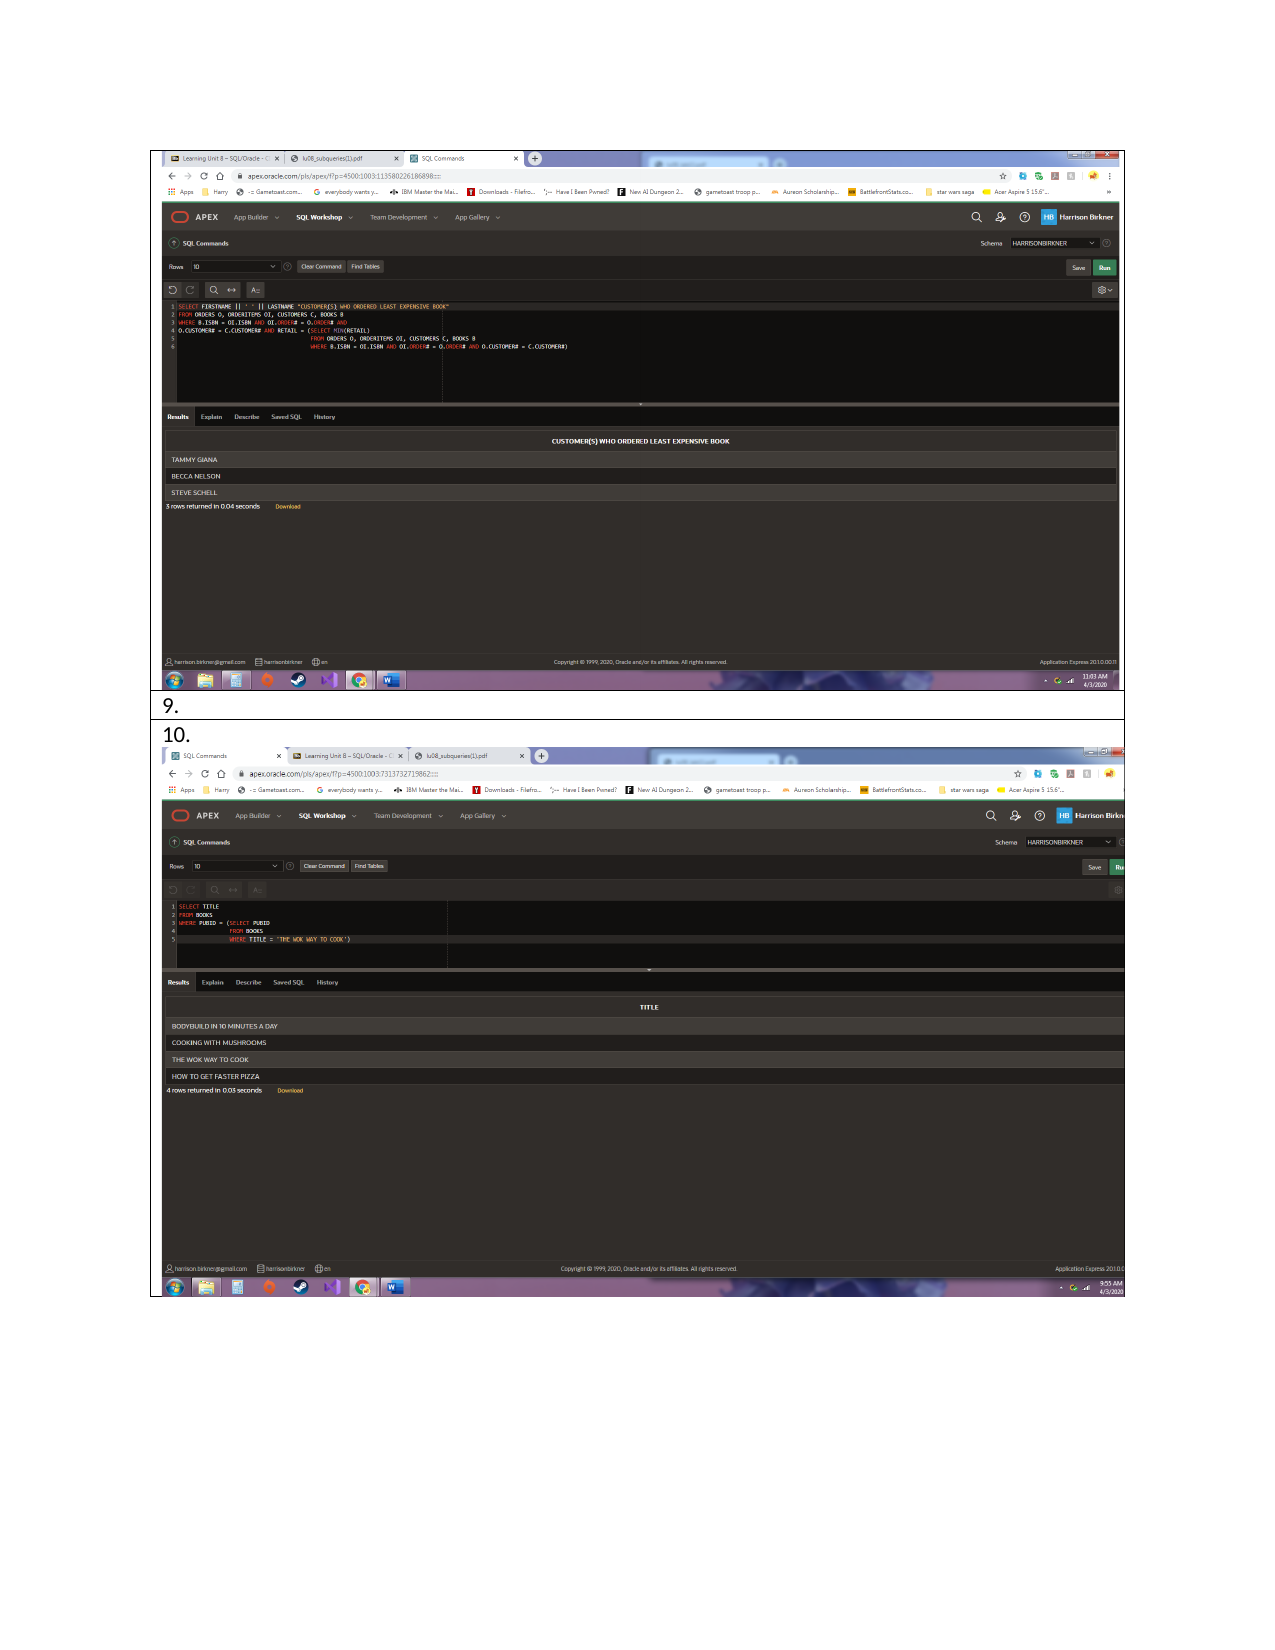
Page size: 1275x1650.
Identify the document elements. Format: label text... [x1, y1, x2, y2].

picture [161, 151, 1120, 690]
table_cell 10. [151, 720, 1124, 1296]
picture [161, 747, 1125, 1297]
table_cell 9. [151, 691, 1124, 719]
